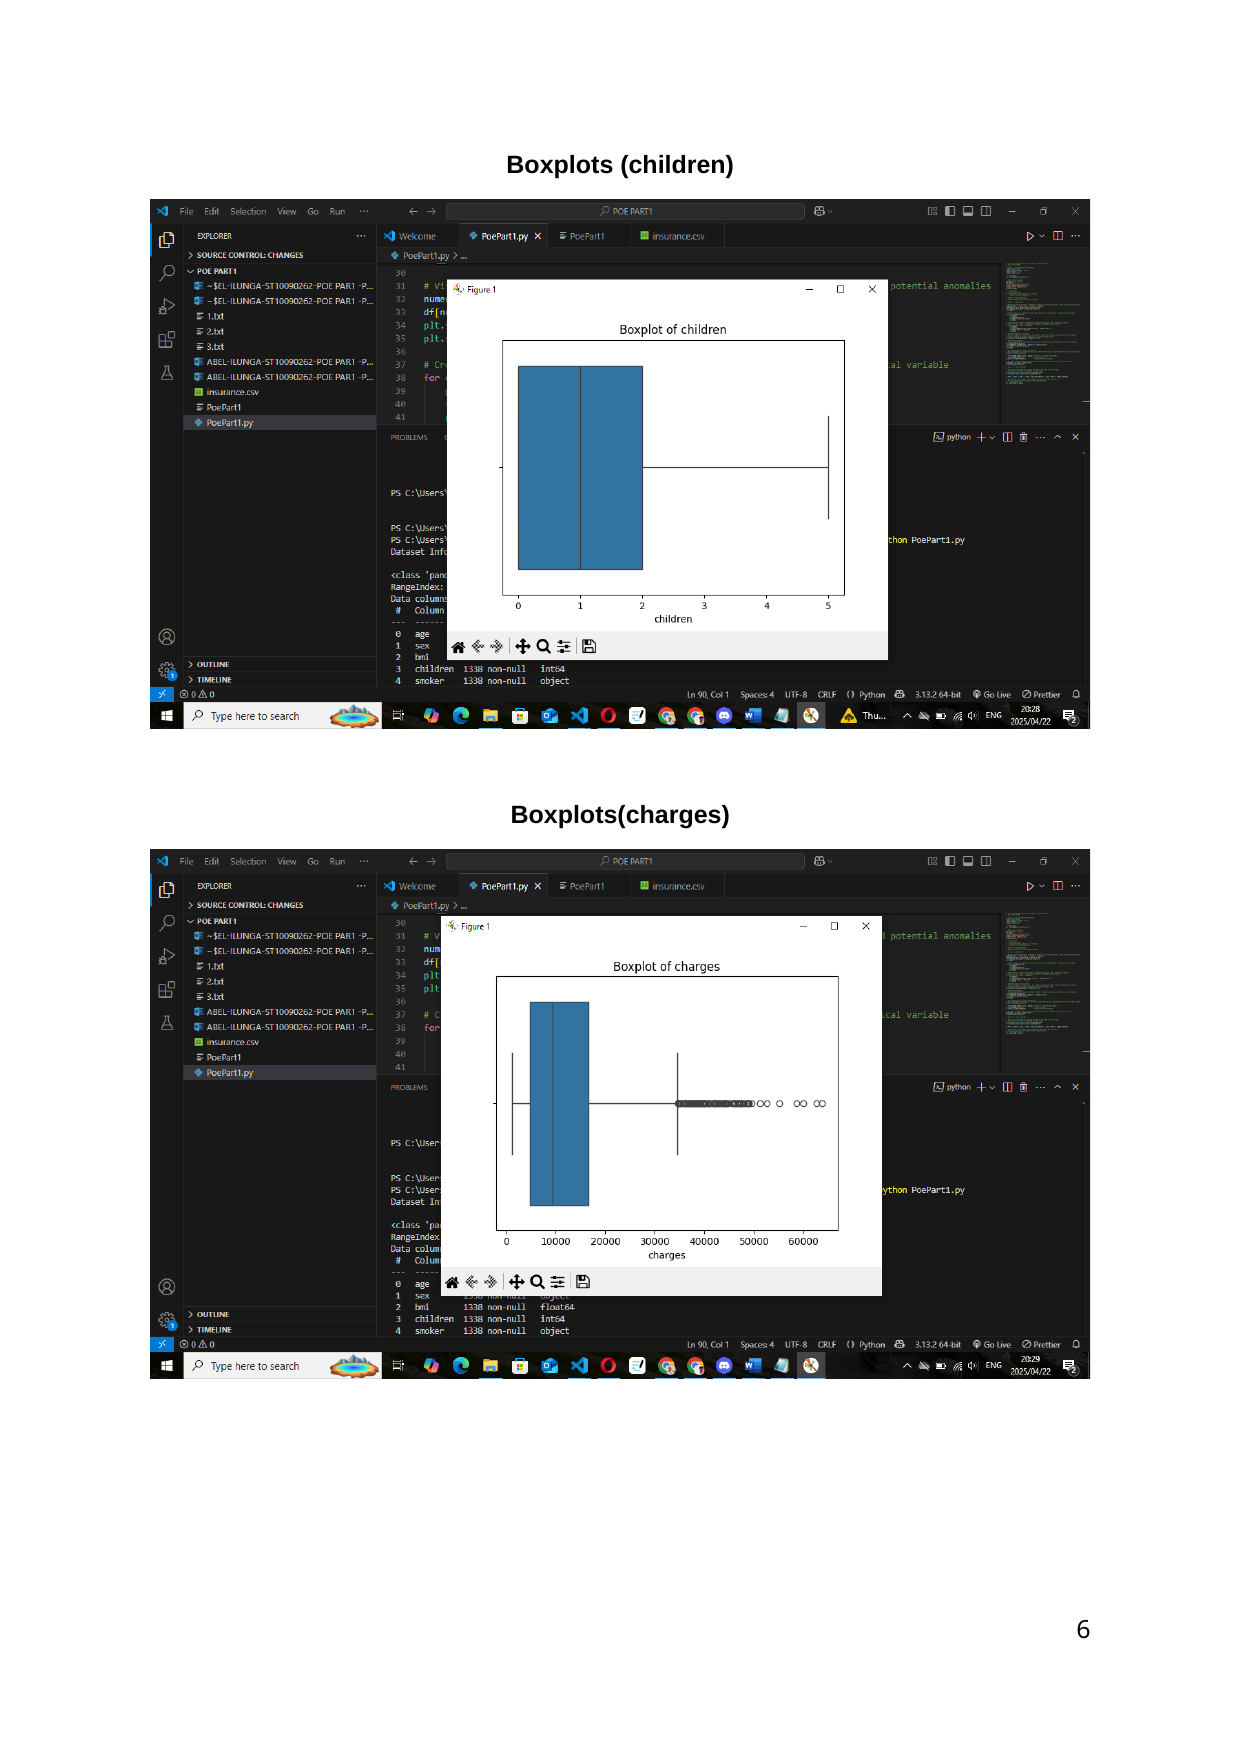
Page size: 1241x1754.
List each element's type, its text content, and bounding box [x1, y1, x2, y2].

text Boxplots (children) [150, 150, 1090, 179]
picture [150, 849, 1091, 1379]
picture [150, 199, 1091, 729]
text Boxplots(charges) [150, 800, 1090, 828]
